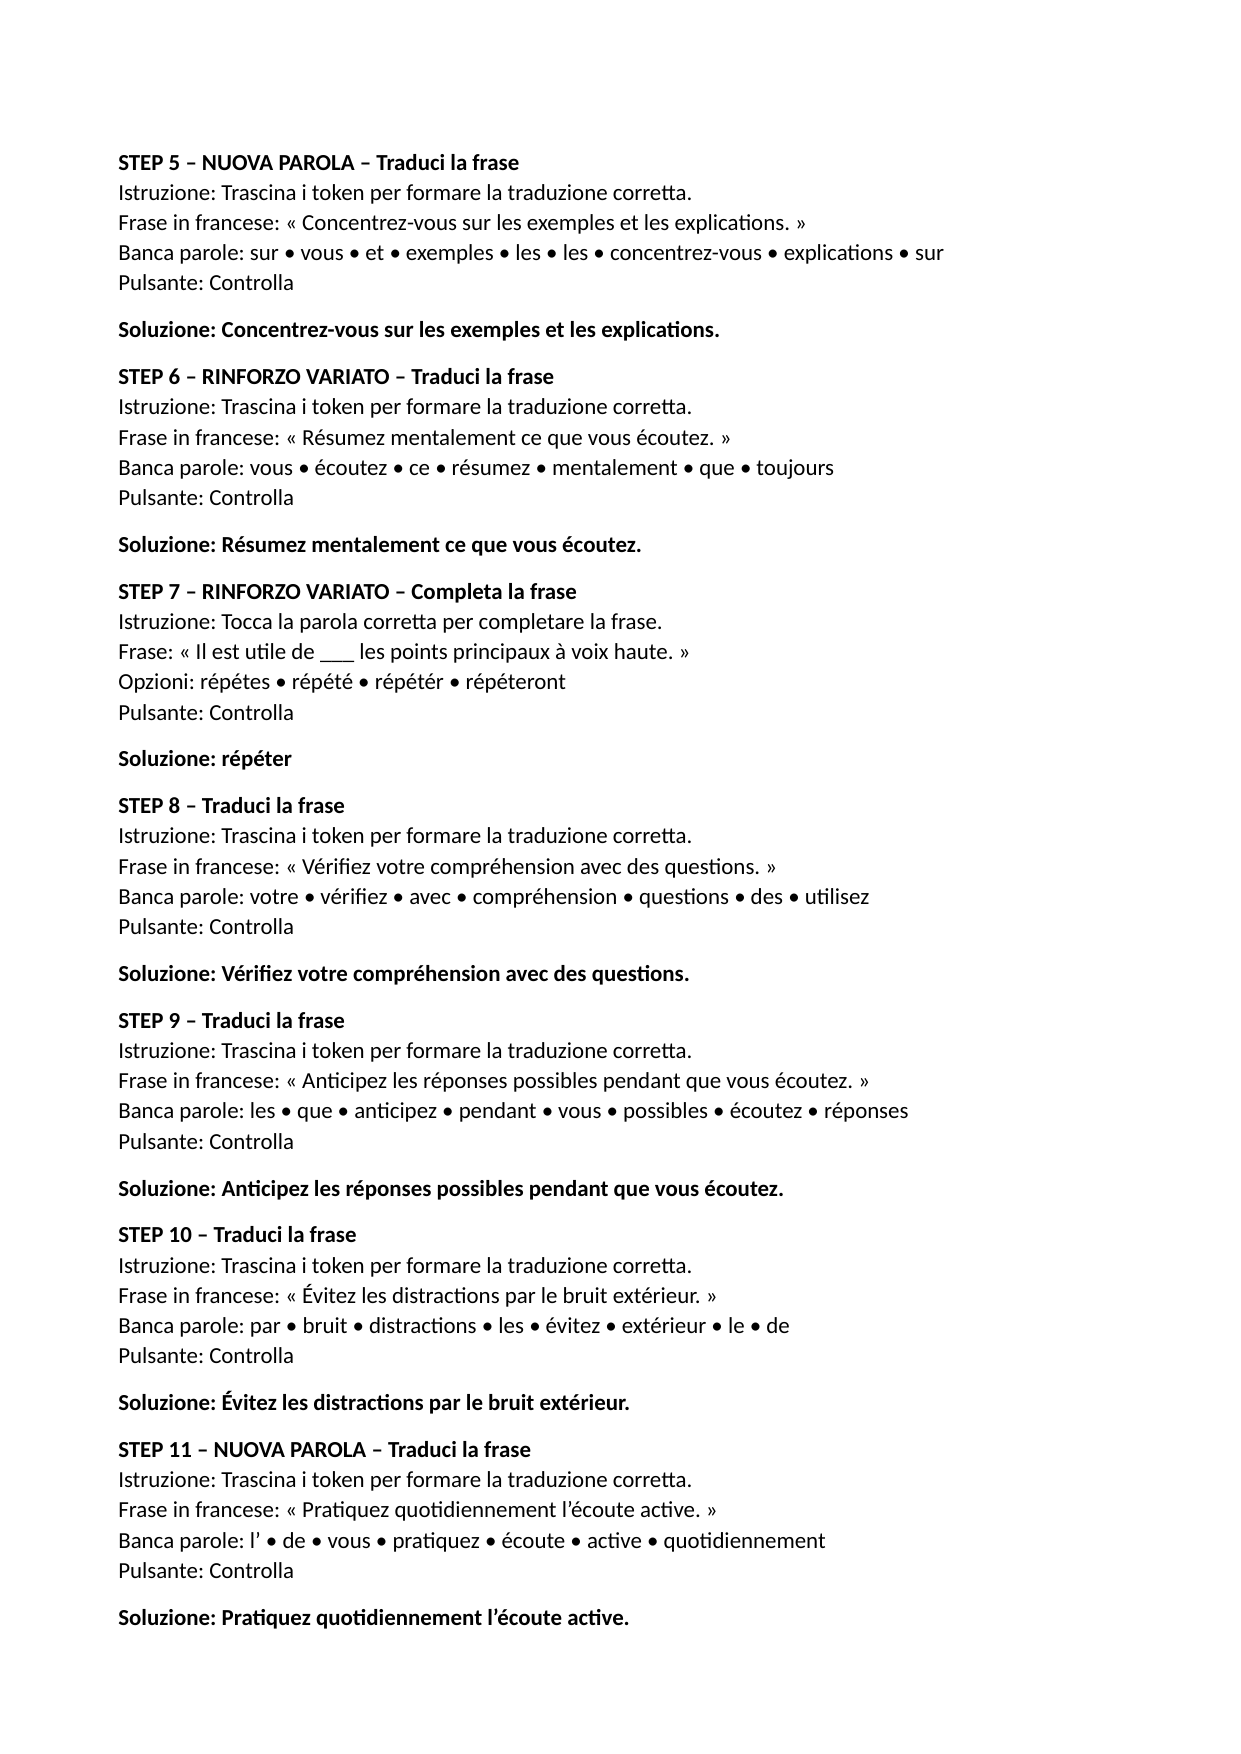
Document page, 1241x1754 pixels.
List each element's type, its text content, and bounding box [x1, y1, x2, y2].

text STEP 5 – NUOVA PAROLA – Traduci la frase Istruzione: Trascina i token per formare la traduzione corretta. Frase in francese: « Concentrez-vous sur les exemples et les explications. » Banca parole: sur • vous • et • exemples • les • les • concentrez-vous • explications • sur Pulsante: Controlla [118, 148, 1122, 296]
text STEP 7 – RINFORZO VARIATO – Completa la frase Istruzione: Tocca la parola corretta per completare la frase. Frase: « Il est utile de ___ les points principaux à voix haute. » Opzioni: répétes • répété • répétér • répéteront Pulsante: Controlla [118, 577, 1122, 726]
text Soluzione: Concentrez-vous sur les exemples et les explications. [118, 315, 1122, 343]
text Soluzione: répéter [118, 744, 1122, 772]
text Soluzione: Anticipez les réponses possibles pendant que vous écoutez. [118, 1174, 1122, 1202]
text Soluzione: Résumez mentalement ce que vous écoutez. [118, 530, 1122, 558]
text Soluzione: Vérifiez votre compréhension avec des questions. [118, 959, 1122, 987]
text STEP 10 – Traduci la frase Istruzione: Trascina i token per formare la traduzione corretta. Frase in francese: « Évitez les distractions par le bruit extérieur. » Banca parole: par • bruit • distractions • les • évitez • extérieur • le • de Pulsante: Controlla [118, 1221, 1122, 1369]
text STEP 8 – Traduci la frase Istruzione: Trascina i token per formare la traduzione corretta. Frase in francese: « Vérifiez votre compréhension avec des questions. » Banca parole: votre • vérifiez • avec • compréhension • questions • des • utilisez Pulsante: Controlla [118, 791, 1122, 940]
text Soluzione: Évitez les distractions par le bruit extérieur. [118, 1388, 1122, 1416]
text STEP 6 – RINFORZO VARIATO – Traduci la frase Istruzione: Trascina i token per formare la traduzione corretta. Frase in francese: « Résumez mentalement ce que vous écoutez. » Banca parole: vous • écoutez • ce • résumez • mentalement • que • toujours Pulsante: Controlla [118, 362, 1122, 511]
text STEP 9 – Traduci la frase Istruzione: Trascina i token per formare la traduzione corretta. Frase in francese: « Anticipez les réponses possibles pendant que vous écoutez. » Banca parole: les • que • anticipez • pendant • vous • possibles • écoutez • réponses Pulsante: Controlla [118, 1006, 1122, 1155]
text STEP 11 – NUOVA PAROLA – Traduci la frase Istruzione: Trascina i token per formare la traduzione corretta. Frase in francese: « Pratiquez quotidiennement l’écoute active. » Banca parole: l’ • de • vous • pratiquez • écoute • active • quotidiennement Pulsante: Controlla [118, 1435, 1122, 1584]
text Soluzione: Pratiquez quotidiennement l’écoute active. [118, 1603, 1122, 1631]
